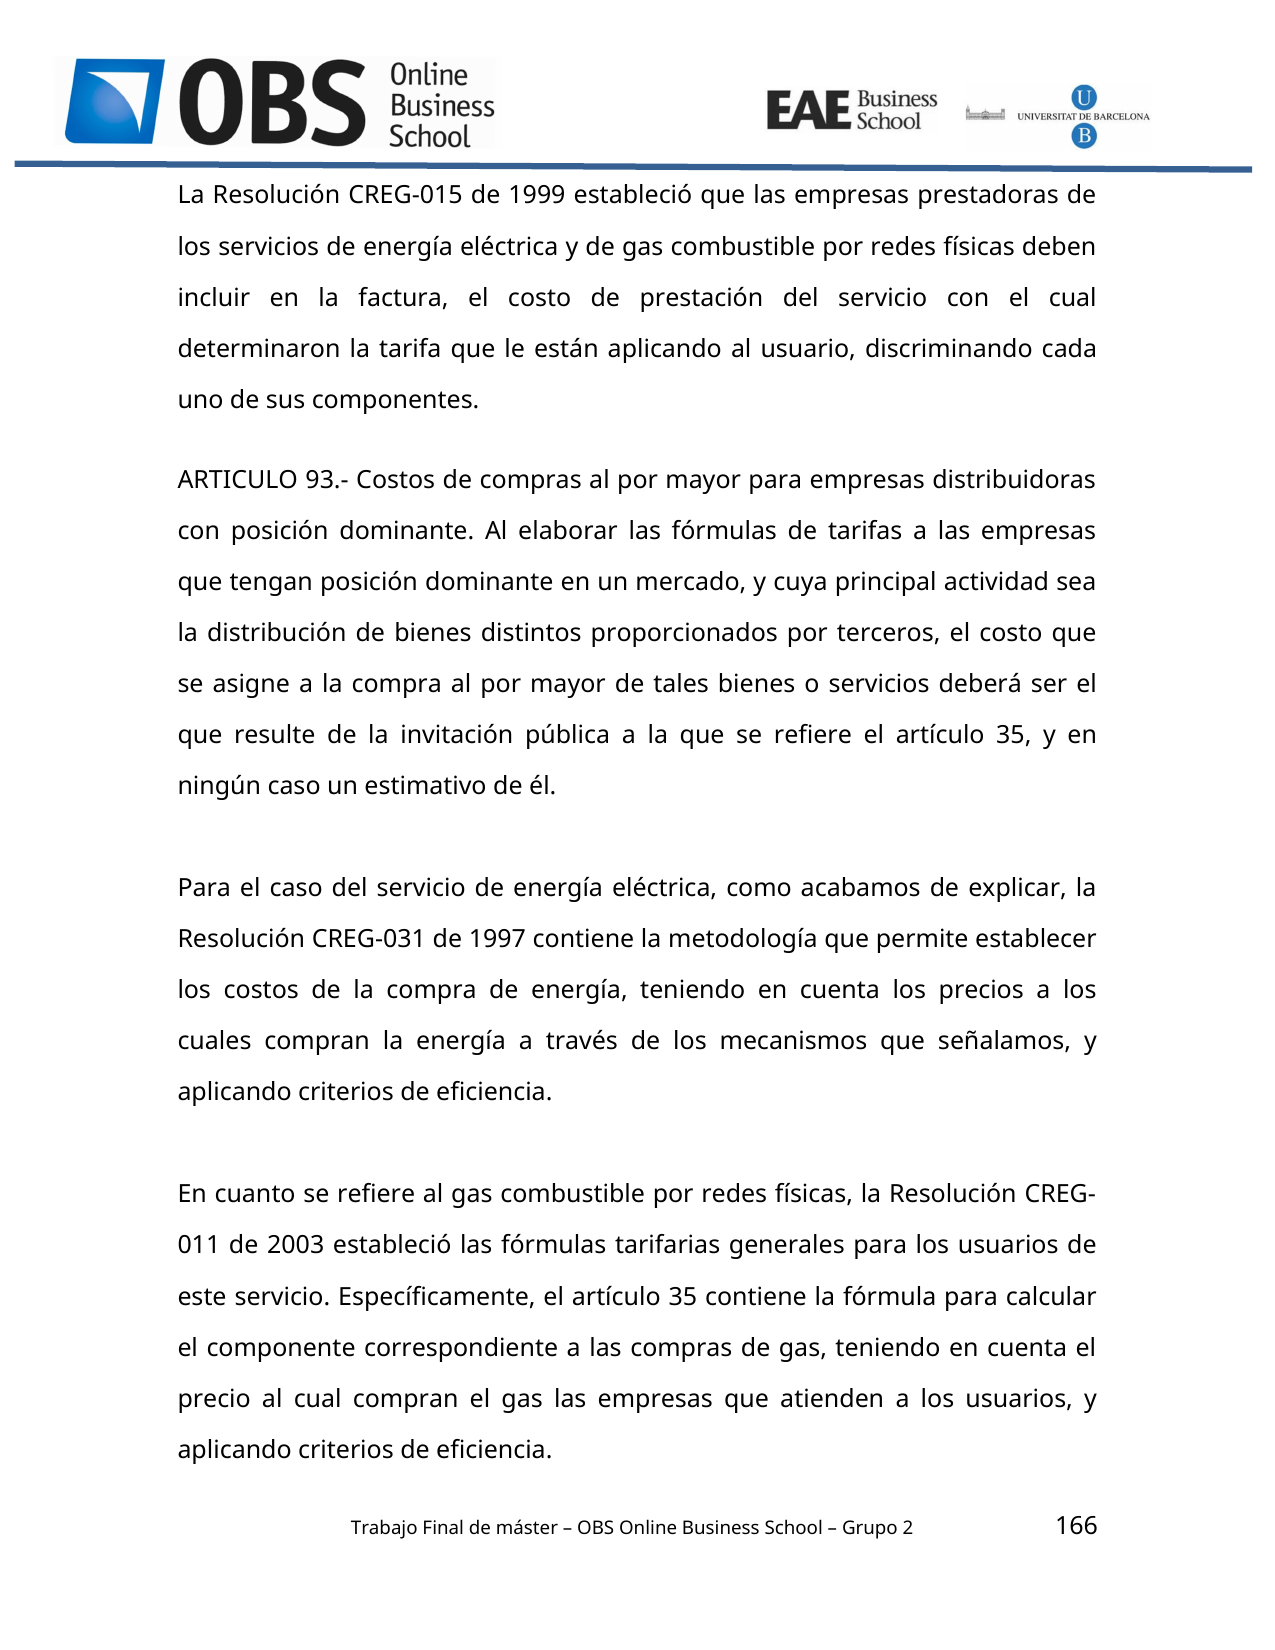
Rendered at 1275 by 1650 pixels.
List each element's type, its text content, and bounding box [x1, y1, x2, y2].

picture [764, 87, 938, 133]
picture [964, 83, 1153, 151]
text ARTICULO 93.- Costos de compras al por mayor para empresas distribuidoras con posición dominante. Al elaborar las fórmulas de tarifas a las empresas que tengan posición dominante en un mercado, y cuya principal actividad sea la distribución de bienes distintos proporcionados por terceros, el costo que se asigne a la compra al por mayor de tales bienes o servicios deberá ser el que resulte de la invitación pública a la que se refiere el artículo 35, y en ningún caso un estimativo de él. [177, 462, 1098, 802]
text En cuanto se refiere al gas combustible por redes físicas, la Resolución CREG-011 de 2003 estableció las fórmulas tarifarias generales para los usuarios de este servicio. Específicamente, el artículo 35 contiene la fórmula para calcular el componente correspondiente a las compras de gas, teniendo en cuenta el precio al cual compran el gas las empresas que atienden a los usuarios, y aplicando criterios de eficiencia. [177, 1176, 1098, 1465]
text La Resolución CREG-015 de 1999 estableció que las empresas prestadoras de los servicios de energía eléctrica y de gas combustible por redes físicas deben incluir en la factura, el costo de prestación del servicio con el cual determinaron la tarifa que le están aplicando al usuario, discriminando cada uno de sus componentes. [177, 177, 1098, 415]
text Para el caso del servicio de energía eléctrica, como acabamos de explicar, la Resolución CREG-031 de 1997 contiene la metodología que permite establecer los costos de la compra de energía, teniendo en cuenta los precios a los cuales compran la energía a través de los mecanismos que señalamos, y aplicando criterios de eficiencia. [177, 819, 1098, 1108]
picture [52, 56, 503, 149]
